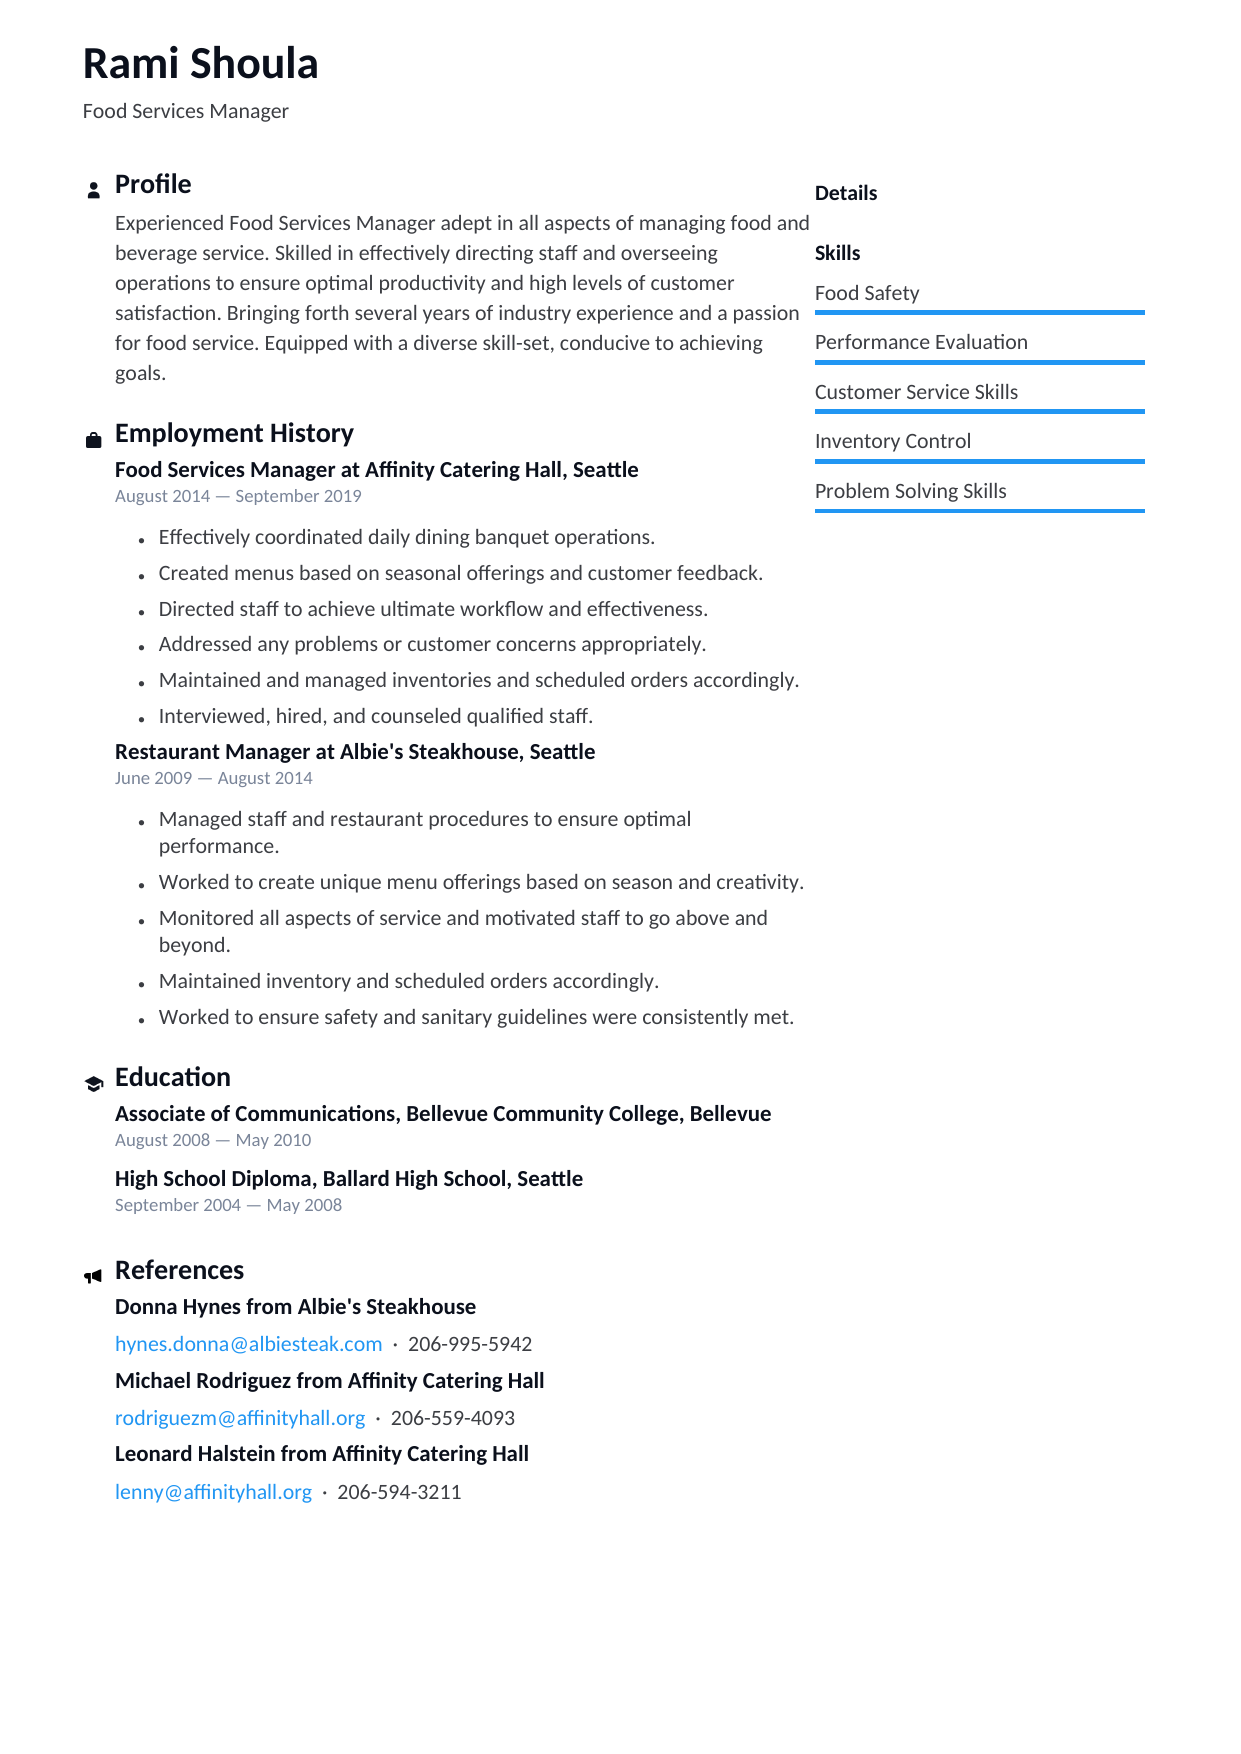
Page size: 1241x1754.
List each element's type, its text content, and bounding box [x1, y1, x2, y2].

table_cell [83, 145, 815, 1513]
table_cell Details Skills [815, 145, 1146, 1513]
picture [82, 1072, 105, 1096]
picture [82, 179, 105, 202]
picture [82, 1265, 105, 1288]
picture [82, 429, 105, 452]
table_header Rami Shoula Food Services Manager [83, 59, 1146, 145]
